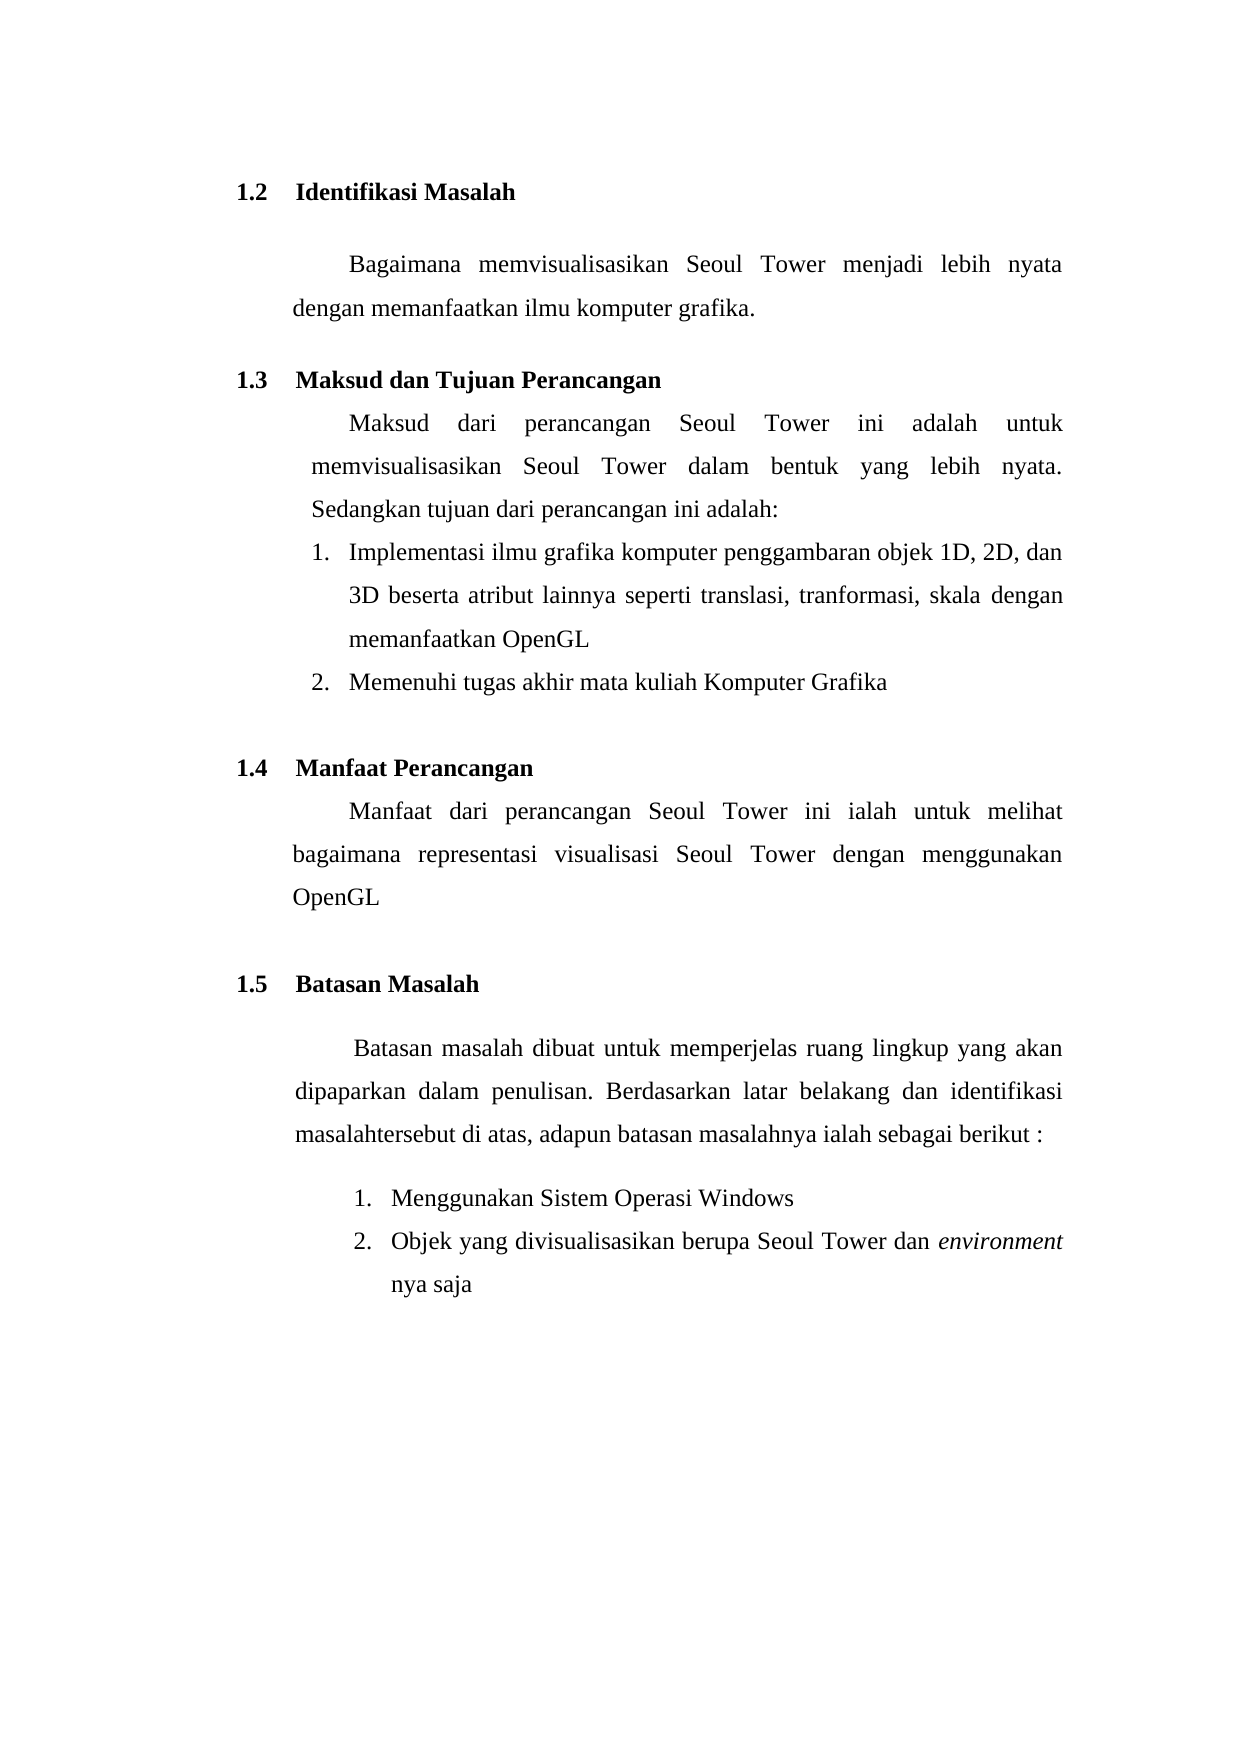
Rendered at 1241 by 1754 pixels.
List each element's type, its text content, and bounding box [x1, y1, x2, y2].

list Batasan Masalah [236, 969, 1063, 997]
list Menggunakan Sistem Operasi Windows [353, 1183, 1063, 1212]
list Identifikasi Masalah [236, 177, 1063, 206]
list Manfaat dari perancangan Seoul Tower ini ialah untuk melihat bagaimana representasi visualisasi Seoul Tower dengan menggunakan OpenGL [292, 796, 1063, 911]
text Batasan masalah dibuat untuk memperjelas ruang lingkup yang akan dipaparkan dalam penulisan. Berdasarkan latar belakang dan identifikasi masalahtersebut di atas, adapun batasan masalahnya ialah sebagai berikut : [295, 1033, 1063, 1148]
list Memenuhi tugas akhir mata kuliah Komputer Grafika [311, 667, 1063, 696]
text Bagaimana memvisualisasikan Seoul Tower menjadi lebih nyata dengan memanfaatkan ilmu komputer grafika. [292, 249, 1063, 321]
list Maksud dan Tujuan Perancangan [236, 365, 1063, 394]
list Manfaat Perancangan [236, 753, 1063, 782]
list Maksud dari perancangan Seoul Tower ini adalah untuk memvisualisasikan Seoul Tower dalam bentuk yang lebih nyata. Sedangkan tujuan dari perancangan ini adalah: [311, 408, 1063, 523]
list Implementasi ilmu grafika komputer penggambaran objek 1D, 2D, dan 3D beserta atribut lainnya seperti translasi, tranformasi, skala dengan memanfaatkan OpenGL [311, 537, 1063, 652]
list Objek yang divisualisasikan berupa Seoul Tower dan environment nya saja [353, 1226, 1063, 1298]
